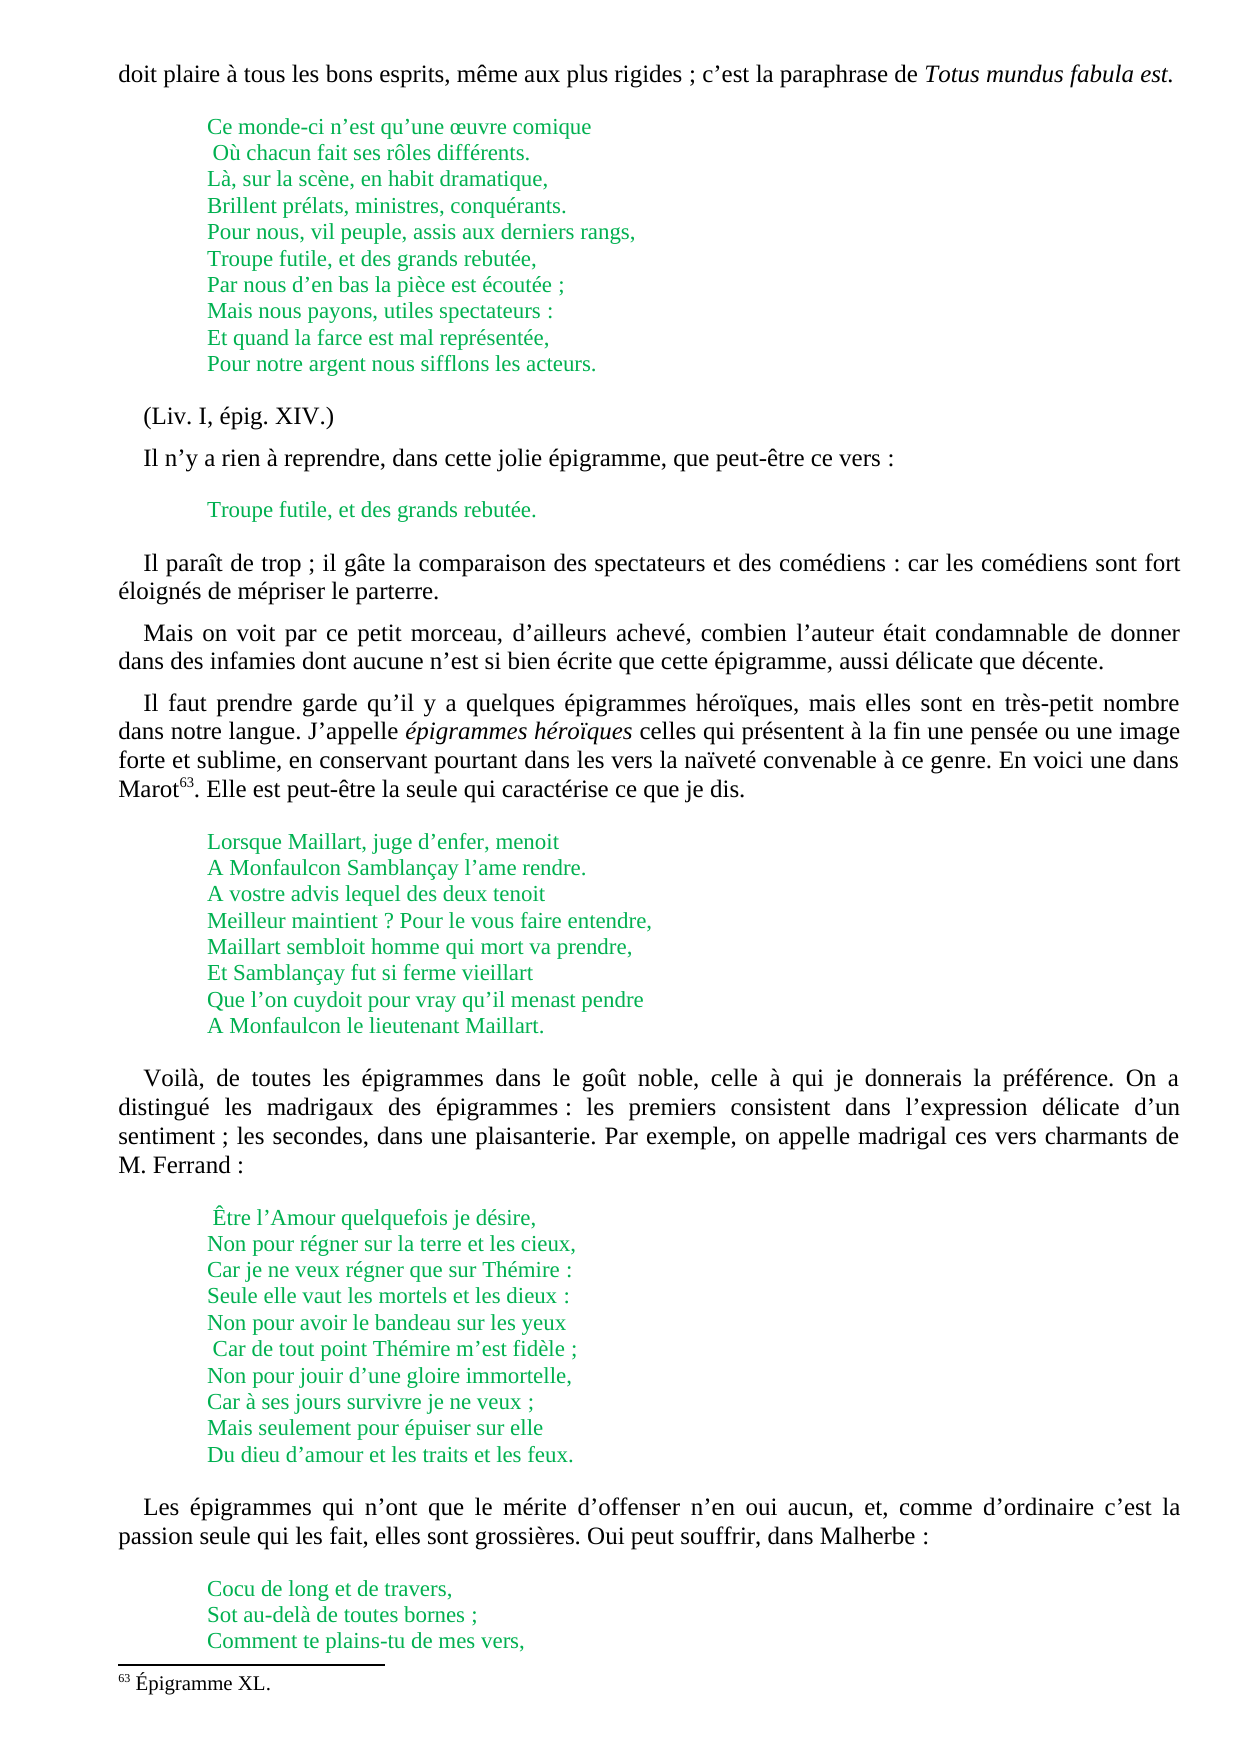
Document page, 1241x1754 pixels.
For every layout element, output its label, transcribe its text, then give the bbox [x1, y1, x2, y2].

text Comment te plains-tu de mes vers, [207, 1627, 1181, 1654]
text Les épigrammes qui n’ont que le mérite d’offenser n’en oui aucun, et, comme d’ordinaire c’est la passion seule qui les fait, elles sont grossières. Oui peut souffrir, dans Malherbe : [118, 1492, 1181, 1549]
text Là, sur la scène, en habit dramatique, [207, 166, 1181, 192]
text Mais seulement pour épuiser sur elle [207, 1414, 1181, 1441]
text Car je ne veux régner que sur Thémire : [207, 1256, 1181, 1283]
text Brillent prélats, ministres, conquérants. [207, 192, 1181, 218]
text Pour notre argent nous sifflons les acteurs. [207, 350, 1181, 376]
text Car de tout point Thémire m’est fidèle ; [207, 1335, 1181, 1362]
text A vostre advis lequel des deux tenoit [207, 880, 1181, 907]
text Et quand la farce est mal représentée, [207, 324, 1181, 350]
text A Monfaulcon le lieutenant Maillart. [207, 1012, 1181, 1038]
text Mais on voit par ce petit morceau, d’ailleurs achevé, combien l’auteur était condamnable de donner dans des infamies dont aucune n’est si bien écrite que cette épigramme, aussi délicate que décente. [118, 618, 1181, 675]
text A Monfaulcon Samblançay l’ame rendre. [207, 854, 1181, 880]
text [118, 59, 1181, 88]
text Mais nous payons, utiles spectateurs : [207, 297, 1181, 324]
text Du dieu d’amour et les traits et les feux. [207, 1441, 1181, 1467]
text Pour nous, vil peuple, assis aux derniers rangs, [207, 218, 1181, 244]
text Car à ses jours survivre je ne veux ; [207, 1388, 1181, 1414]
text Maillart sembloit homme qui mort va prendre, [207, 933, 1181, 959]
text Non pour jouir d’une gloire immortelle, [207, 1362, 1181, 1388]
text Que l’on cuydoit pour vray qu’il menast pendre [207, 986, 1181, 1012]
text Il paraît de trop ; il gâte la comparaison des spectateurs et des comédiens : car les comédiens sont fort éloignés de mépriser le parterre. [118, 548, 1181, 605]
text Sot au-delà de toutes bornes ; [207, 1601, 1181, 1627]
text Meilleur maintient ? Pour le vous faire entendre, [207, 907, 1181, 933]
text Ce monde-ci n’est qu’une œuvre comique [207, 113, 1181, 139]
text Troupe futile, et des grands rebutée, [207, 244, 1181, 271]
text Où chacun fait ses rôles différents. [207, 139, 1181, 166]
text Et Samblançay fut si ferme vieillart [207, 959, 1181, 986]
text Il faut prendre garde qu’il y a quelques épigrammes héroïques, mais elles sont en très-petit nombre dans notre langue. J’appelle épigrammes héroïques celles qui présentent à la fin une pensée ou une image forte et sublime, en conservant pourtant dans les vers la naïveté convenable à ce genre. En voici une dans Marot. Elle est peut-être la seule qui caractérise ce que je dis. [118, 688, 1181, 803]
text Non pour régner sur la terre et les cieux, [207, 1230, 1181, 1256]
text Seule elle vaut les mortels et les dieux : [207, 1283, 1181, 1309]
text Cocu de long et de travers, [207, 1574, 1181, 1601]
text Par nous d’en bas la pièce est écoutée ; [207, 271, 1181, 297]
text Lorsque Maillart, juge d’enfer, menoit [207, 828, 1181, 854]
text Troupe futile, et des grands rebutée. [207, 496, 1181, 523]
text Voilà, de toutes les épigrammes dans le goût noble, celle à qui je donnerais la préférence. On a distingué les madrigaux des épigrammes : les premiers consistent dans l’expression délicate d’un sentiment ; les secondes, dans une plaisanterie. Par exemple, on appelle madrigal ces vers charmants de M. Ferrand : [118, 1063, 1181, 1178]
text (Liv. I, épig. XIV.) [118, 401, 1181, 430]
text Il n’y a rien à reprendre, dans cette jolie épigramme, que peut-être ce vers : [118, 443, 1181, 471]
text Être l’Amour quelquefois je désire, [207, 1203, 1181, 1230]
text Non pour avoir le bandeau sur les yeux [207, 1309, 1181, 1335]
